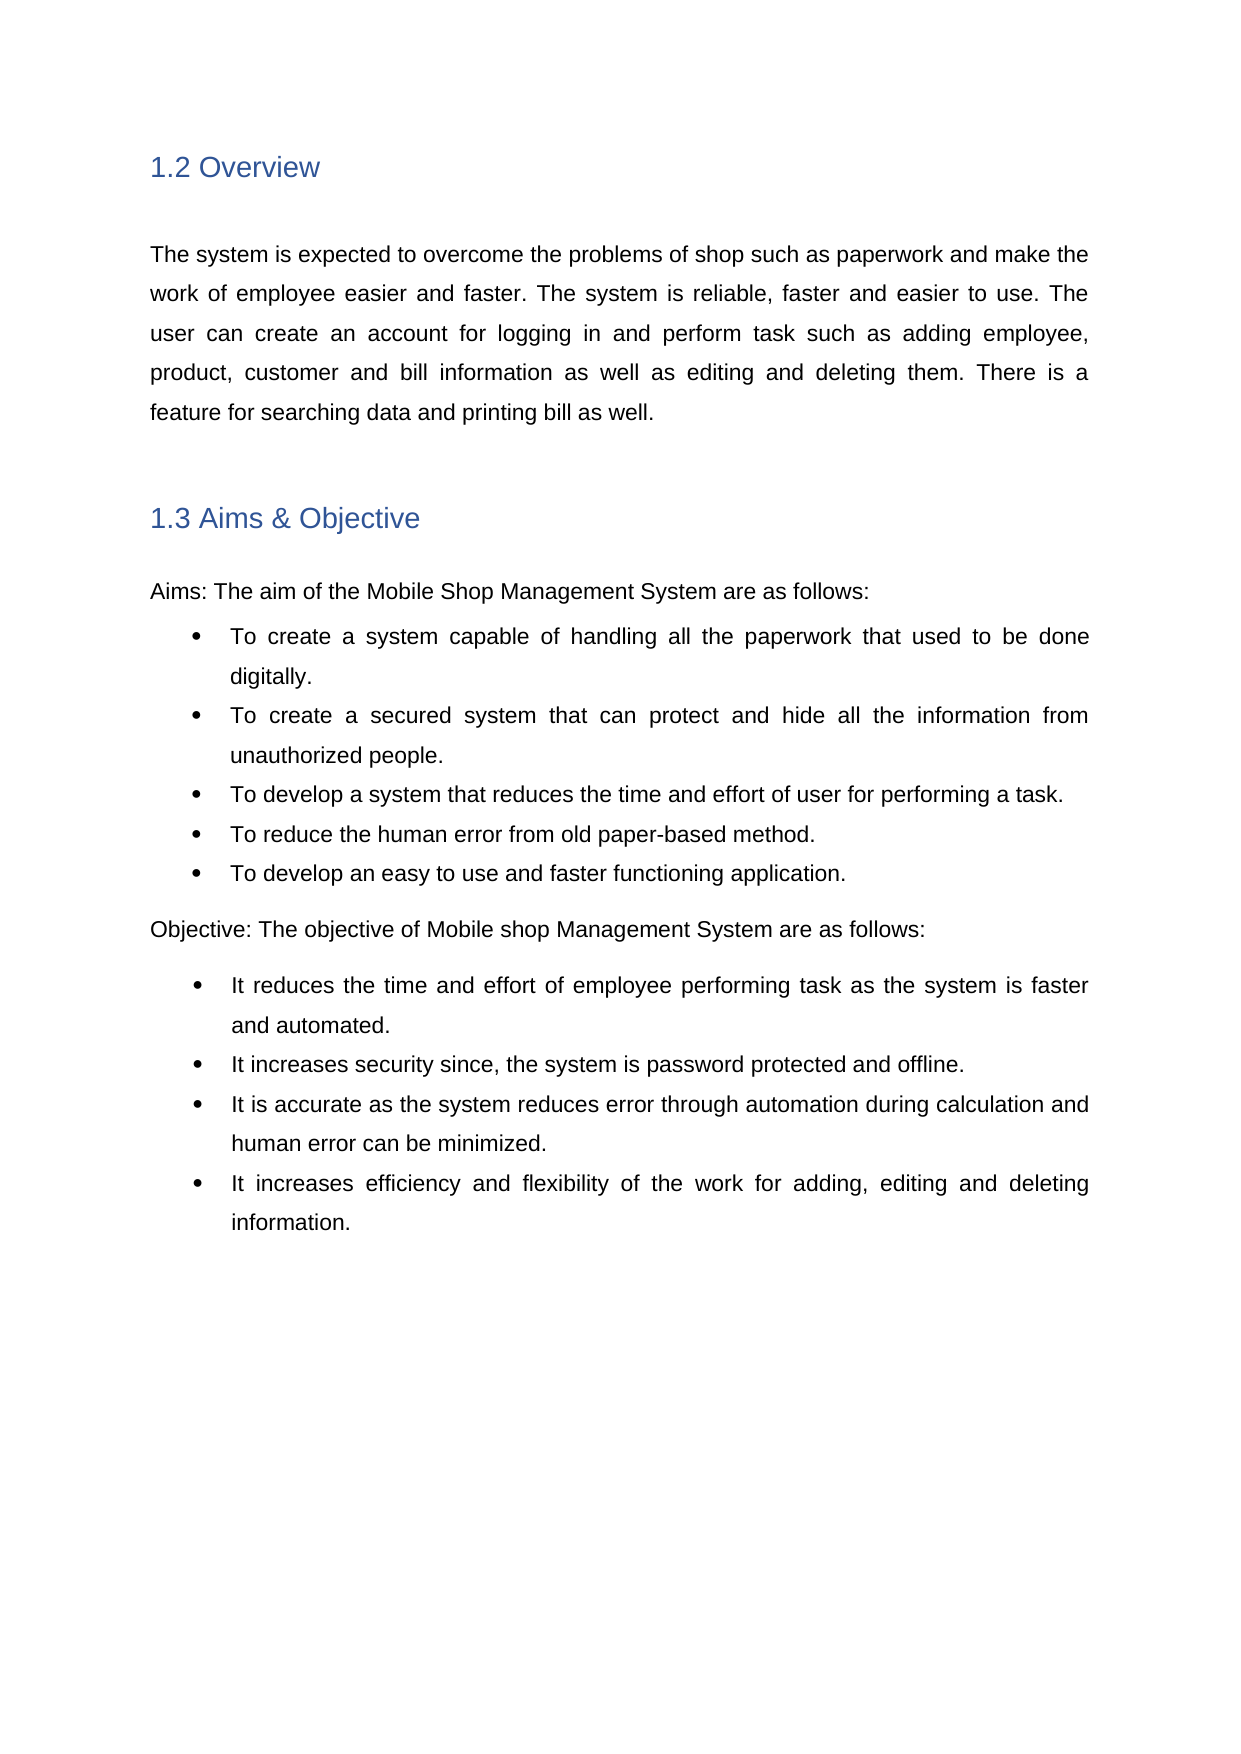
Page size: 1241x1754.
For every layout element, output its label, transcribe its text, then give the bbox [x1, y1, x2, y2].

list To develop an easy to use and faster functioning application. [192, 860, 1090, 886]
list It is accurate as the system reduces error through automation during calculation and human error can be minimized. [194, 1091, 1090, 1157]
text Objective: The objective of Mobile shop Management System are as follows: [150, 916, 1090, 942]
text Aims: The aim of the Mobile Shop Management System are as follows: [150, 578, 1090, 604]
list To reduce the human error from old paper-based method. [192, 821, 1090, 847]
subtitle Aims & Objective [150, 502, 1090, 535]
list It reduces the time and effort of employee performing task as the system is faster and automated. [194, 972, 1090, 1038]
list To develop a system that reduces the time and effort of user for performing a task. [192, 781, 1090, 807]
list It increases security since, the system is password protected and offline. [194, 1051, 1090, 1078]
text The system is expected to overcome the problems of shop such as paperwork and make the work of employee easier and faster. The system is reliable, faster and easier to use. The user can create an account for logging in and perform task such as adding employee, product, customer and bill information as well as editing and deleting them. There is a feature for searching data and printing bill as well. [150, 241, 1090, 425]
list It increases efficiency and flexibility of the work for adding, editing and deleting information. [194, 1170, 1090, 1236]
subtitle Overview [150, 150, 1090, 183]
list To create a secured system that can protect and hide all the information from unauthorized people. [192, 702, 1090, 768]
list To create a system capable of handling all the paperwork that used to be done digitally. [192, 623, 1090, 689]
